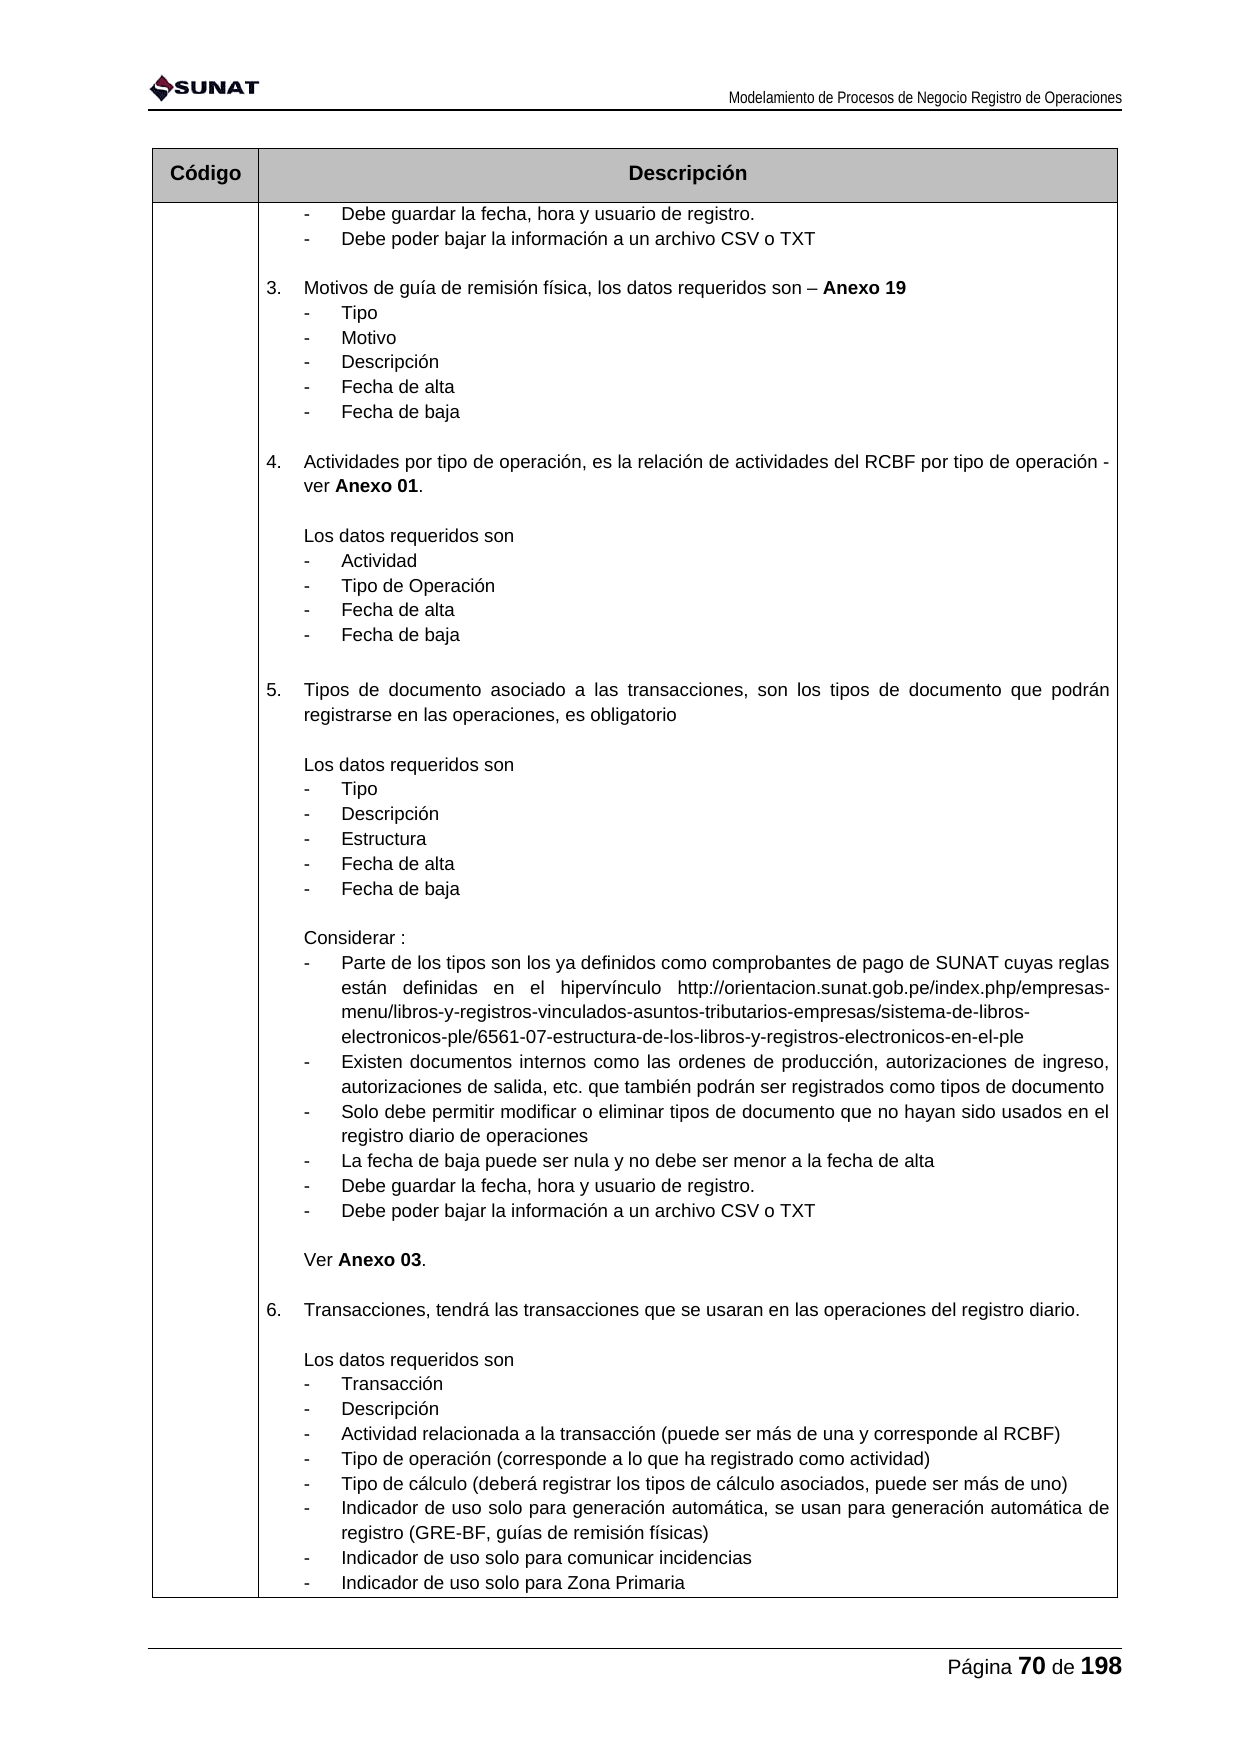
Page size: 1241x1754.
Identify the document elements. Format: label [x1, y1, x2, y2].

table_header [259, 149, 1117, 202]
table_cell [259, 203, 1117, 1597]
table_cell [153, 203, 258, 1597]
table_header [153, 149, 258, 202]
picture [147, 73, 261, 104]
